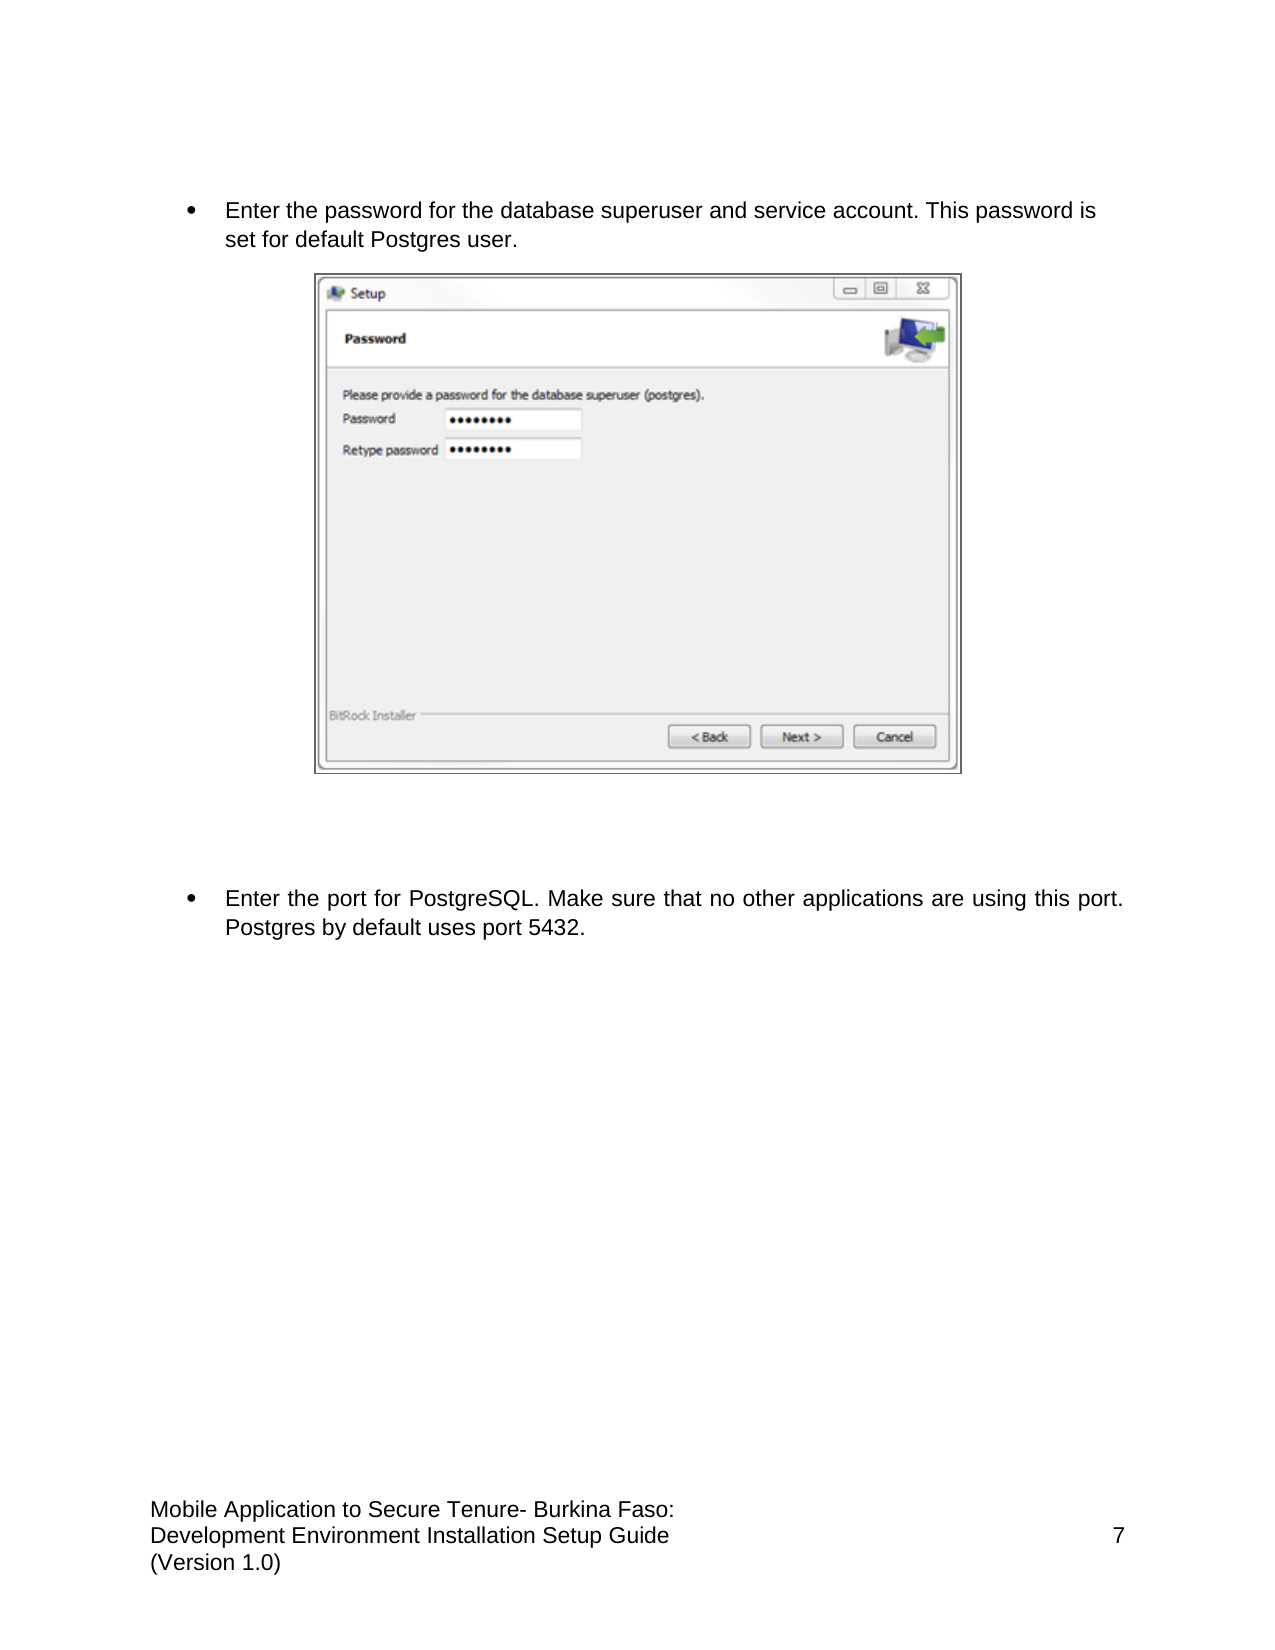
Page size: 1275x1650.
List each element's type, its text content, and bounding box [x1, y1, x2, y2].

picture [316, 275, 960, 773]
list Enter the port for PostgreSQL. Make sure that no other applications are using this port. Postgres by default uses port 5432. [187, 883, 1125, 942]
list Enter the password for the database superuser and service account. This password is set for default Postgres user. [187, 195, 1125, 253]
